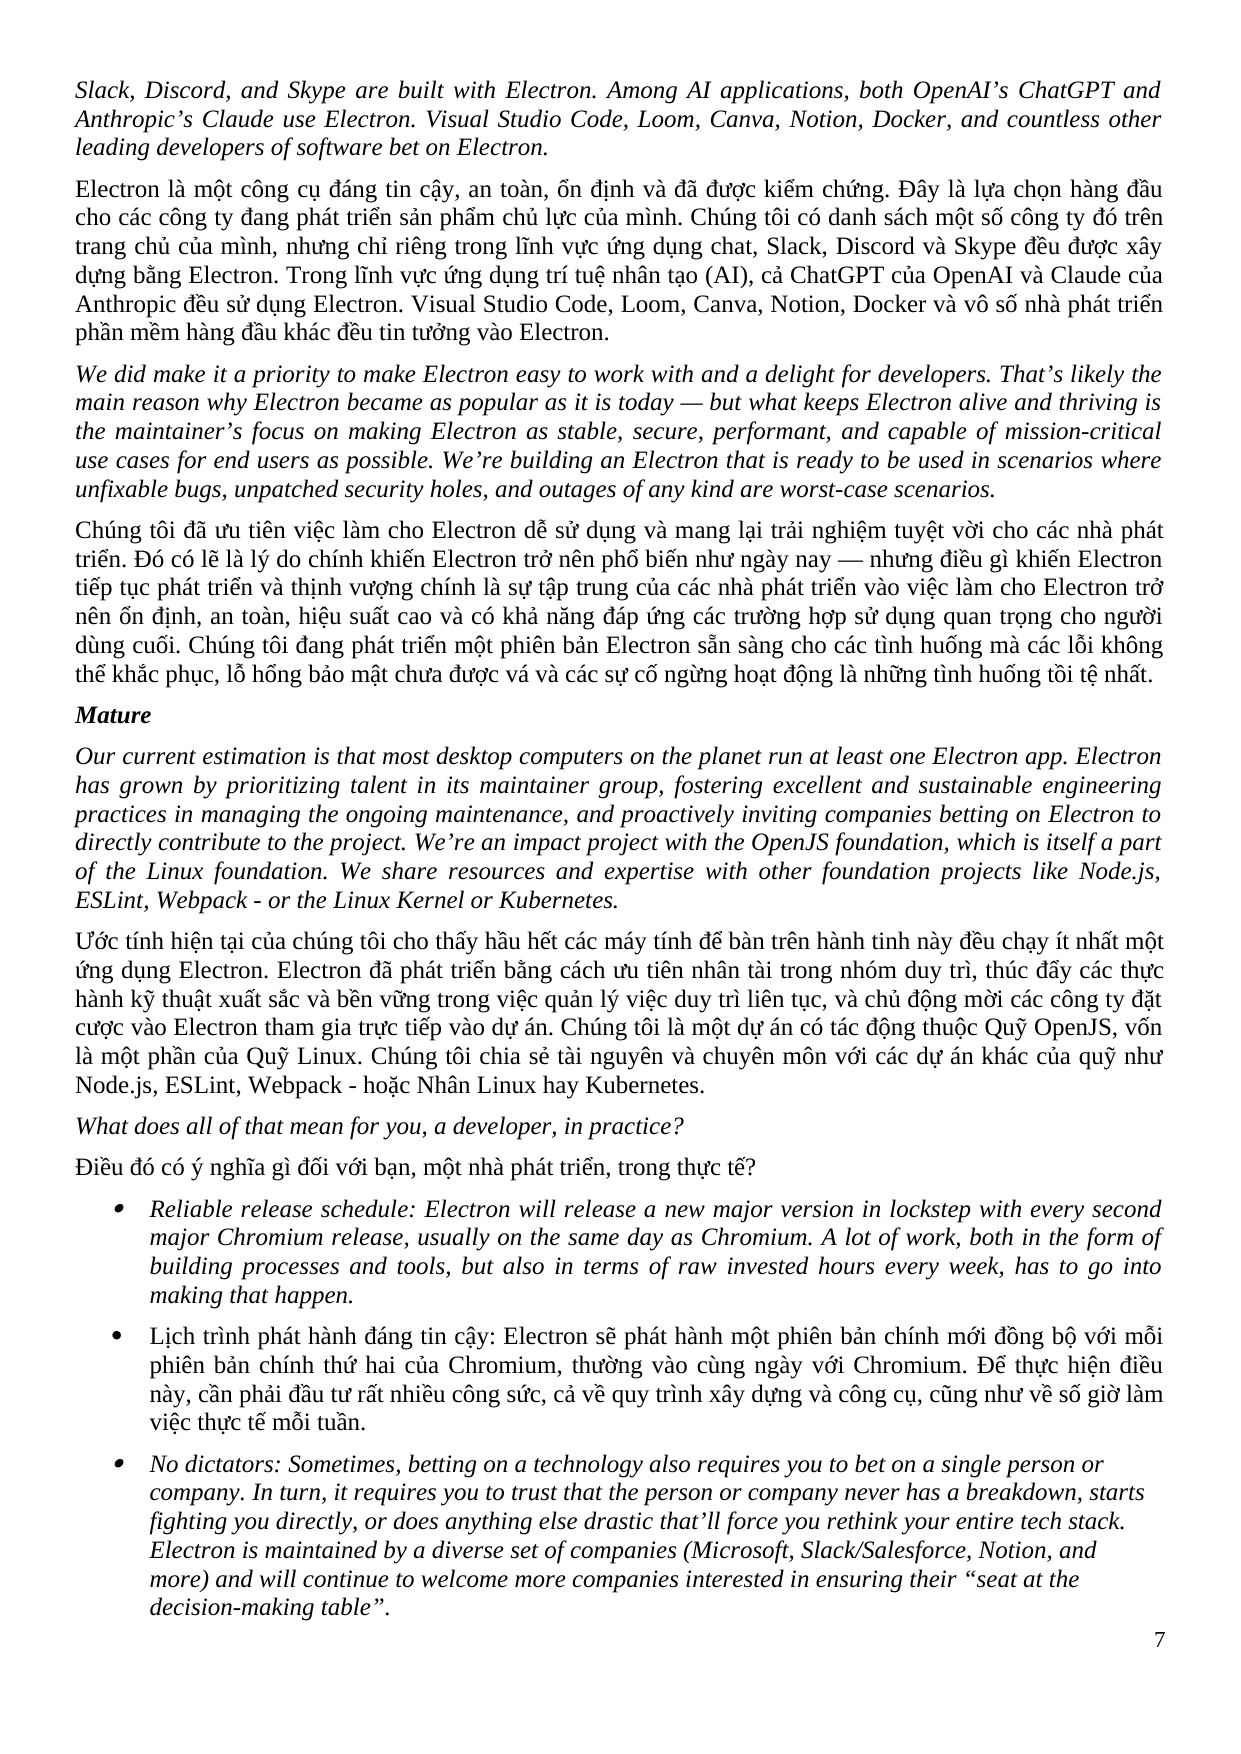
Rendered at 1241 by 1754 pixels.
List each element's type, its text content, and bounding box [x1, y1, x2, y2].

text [75, 75, 1165, 161]
list Lịch trình phát hành đáng tin cậy: Electron sẽ phát hành một phiên bản chính mới đồng bộ với mỗi phiên bản chính thứ hai của Chromium, thường vào cùng ngày với Chromium. Để thực hiện điều này, cần phải đầu tư rất nhiều công sức, cả về quy trình xây dựng và công cụ, cũng như về số giờ làm việc thực tế mỗi tuần. [112, 1321, 1165, 1436]
list No dictators: Sometimes, betting on a technology also requires you to bet on a single person or company. In turn, it requires you to trust that the person or company never has a breakdown, starts fighting you directly, or does anything else drastic that’ll force you rethink your entire tech stack. Electron is maintained by a diverse set of companies (Microsoft, Slack/Salesforce, Notion, and more) and will continue to welcome more companies interested in ensuring their “seat at the decision-making table”. [112, 1449, 1165, 1621]
text Chúng tôi đã ưu tiên việc làm cho Electron dễ sử dụng và mang lại trải nghiệm tuyệt vời cho các nhà phát triển. Đó có lẽ là lý do chính khiến Electron trở nên phổ biến như ngày nay — nhưng điều gì khiến Electron tiếp tục phát triển và thịnh vượng chính là sự tập trung của các nhà phát triển vào việc làm cho Electron trở nên ổn định, an toàn, hiệu suất cao và có khả năng đáp ứng các trường hợp sử dụng quan trọng cho người dùng cuối. Chúng tôi đang phát triển một phiên bản Electron sẵn sàng cho các tình huống mà các lỗi không thể khắc phục, lỗ hổng bảo mật chưa được vá và các sự cố ngừng hoạt động là những tình huống tồi tệ nhất. [75, 515, 1165, 687]
list Reliable release schedule: Electron will release a new major version in lockstep with every second major Chromium release, usually on the same day as Chromium. A lot of work, both in the form of building processes and tools, but also in terms of raw invested hours every week, has to go into making that happen. [112, 1194, 1165, 1309]
text Ước tính hiện tại của chúng tôi cho thấy hầu hết các máy tính để bàn trên hành tinh này đều chạy ít nhất một ứng dụng Electron. Electron đã phát triển bằng cách ưu tiên nhân tài trong nhóm duy trì, thúc đẩy các thực hành kỹ thuật xuất sắc và bền vững trong việc quản lý việc duy trì liên tục, và chủ động mời các công ty đặt cược vào Electron tham gia trực tiếp vào dự án. Chúng tôi là một dự án có tác động thuộc Quỹ OpenJS, vốn là một phần của Quỹ Linux. Chúng tôi chia sẻ tài nguyên và chuyên môn với các dự án khác của quỹ như Node.js, ESLint, Webpack - hoặc Nhân Linux hay Kubernetes. [75, 926, 1165, 1099]
text Mature [75, 700, 1165, 729]
text Điều đó có ý nghĩa gì đối với bạn, một nhà phát triển, trong thực tế? [75, 1152, 1165, 1181]
text Our current estimation is that most desktop computers on the planet run at least one Electron app. Electron has grown by prioritizing talent in its maintainer group, fostering excellent and sustainable engineering practices in managing the ongoing maintenance, and proactively inviting companies betting on Electron to directly contribute to the project. We’re an impact project with the OpenJS foundation, which is itself a part of the Linux foundation. We share resources and expertise with other foundation projects like Node.js, ESLint, Webpack - or the Linux Kernel or Kubernetes. [75, 741, 1165, 914]
text What does all of that mean for you, a developer, in practice? [75, 1111, 1165, 1140]
text We did make it a priority to make Electron easy to work with and a delight for developers. That’s likely the main reason why Electron became as popular as it is today — but what keeps Electron alive and thriving is the maintainer’s focus on making Electron as stable, secure, performant, and capable of mission-critical use cases for end users as possible. We’re building an Electron that is ready to be used in scenarios where unfixable bugs, unpatched security holes, and outages of any kind are worst-case scenarios. [75, 359, 1165, 502]
text Electron là một công cụ đáng tin cậy, an toàn, ổn định và đã được kiểm chứng. Đây là lựa chọn hàng đầu cho các công ty đang phát triển sản phẩm chủ lực của mình. Chúng tôi có danh sách một số công ty đó trên trang chủ của mình, nhưng chỉ riêng trong lĩnh vực ứng dụng chat, Slack, Discord và Skype đều được xây dựng bằng Electron. Trong lĩnh vực ứng dụng trí tuệ nhân tạo (AI), cả ChatGPT của OpenAI và Claude của Anthropic đều sử dụng Electron. Visual Studio Code, Loom, Canva, Notion, Docker và vô số nhà phát triển phần mềm hàng đầu khác đều tin tưởng vào Electron. [75, 174, 1165, 346]
